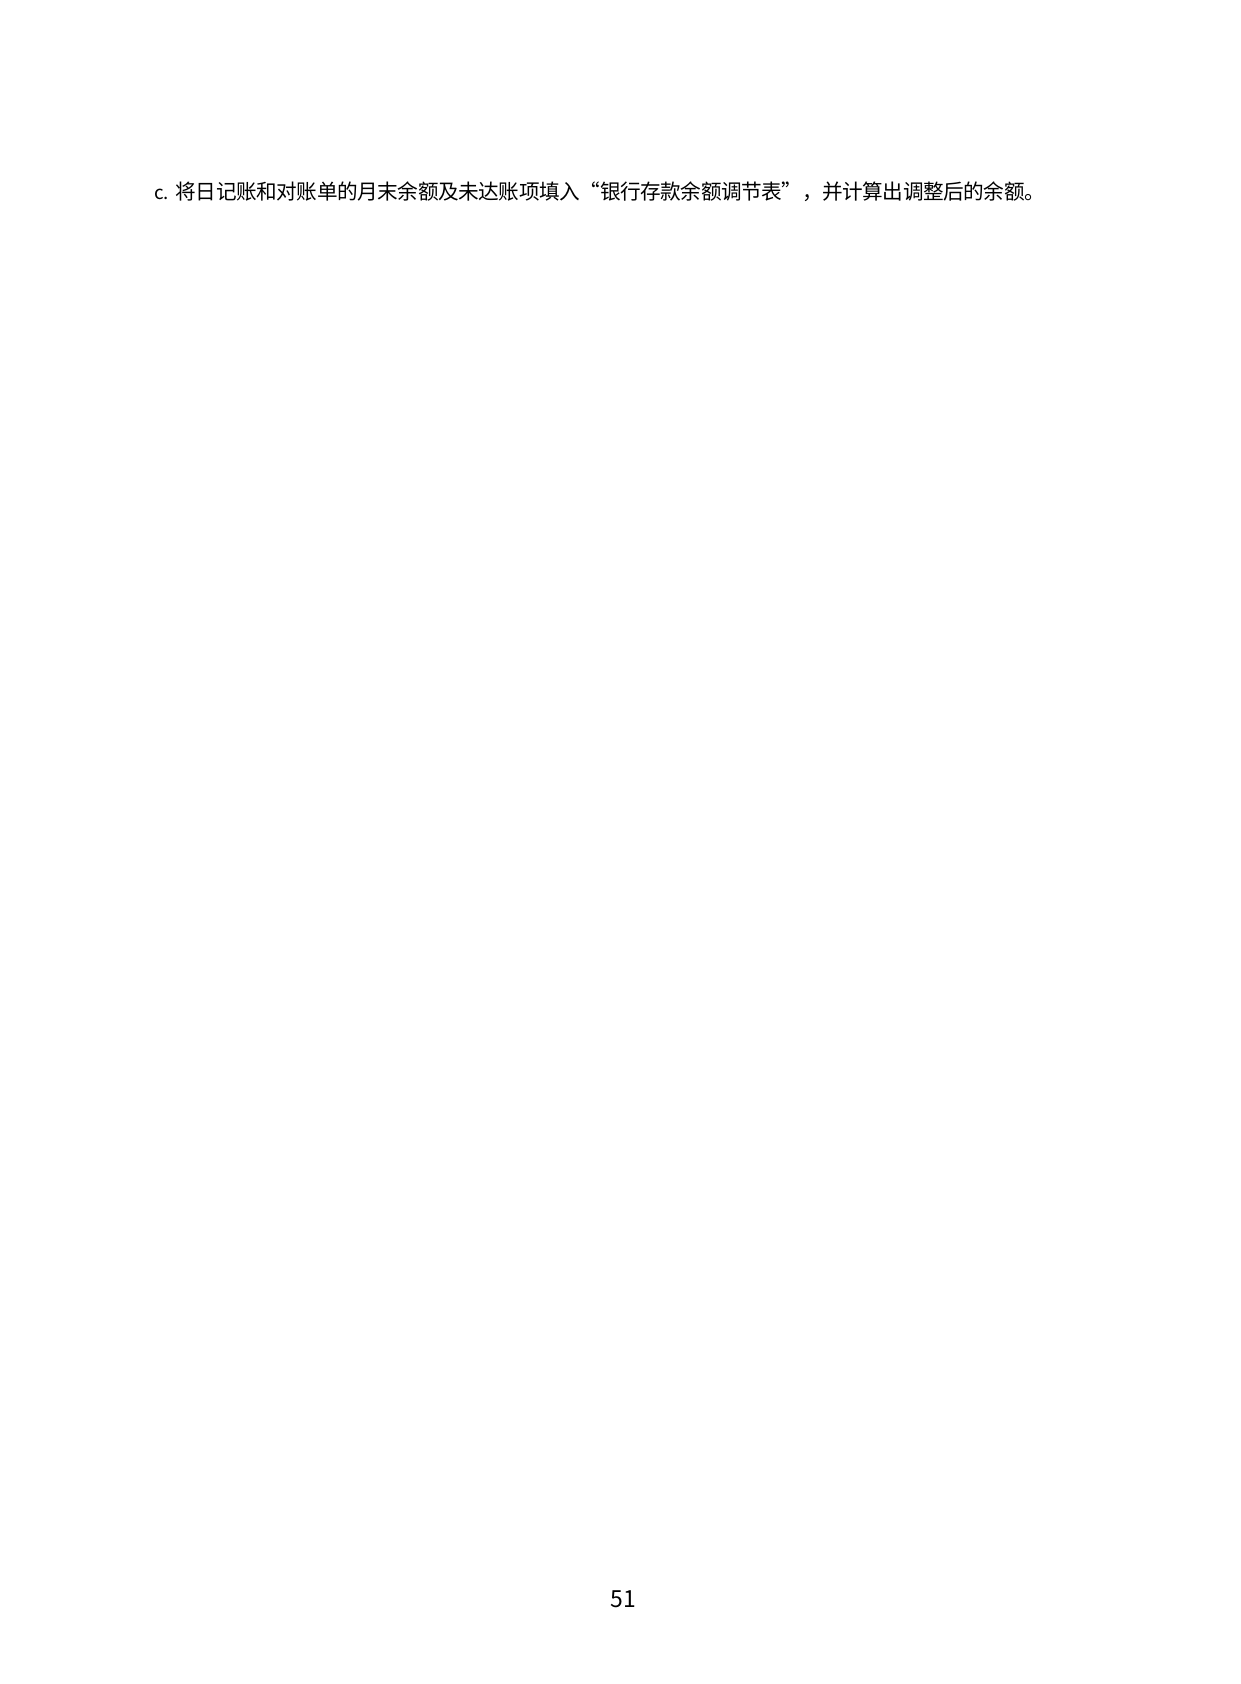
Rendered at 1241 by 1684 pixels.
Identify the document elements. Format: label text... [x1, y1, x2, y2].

list 将日记账和对账单的月末余额及未达账项填入“银行存款余额调节表”，并计算出调整后的余额。 [154, 175, 1203, 205]
